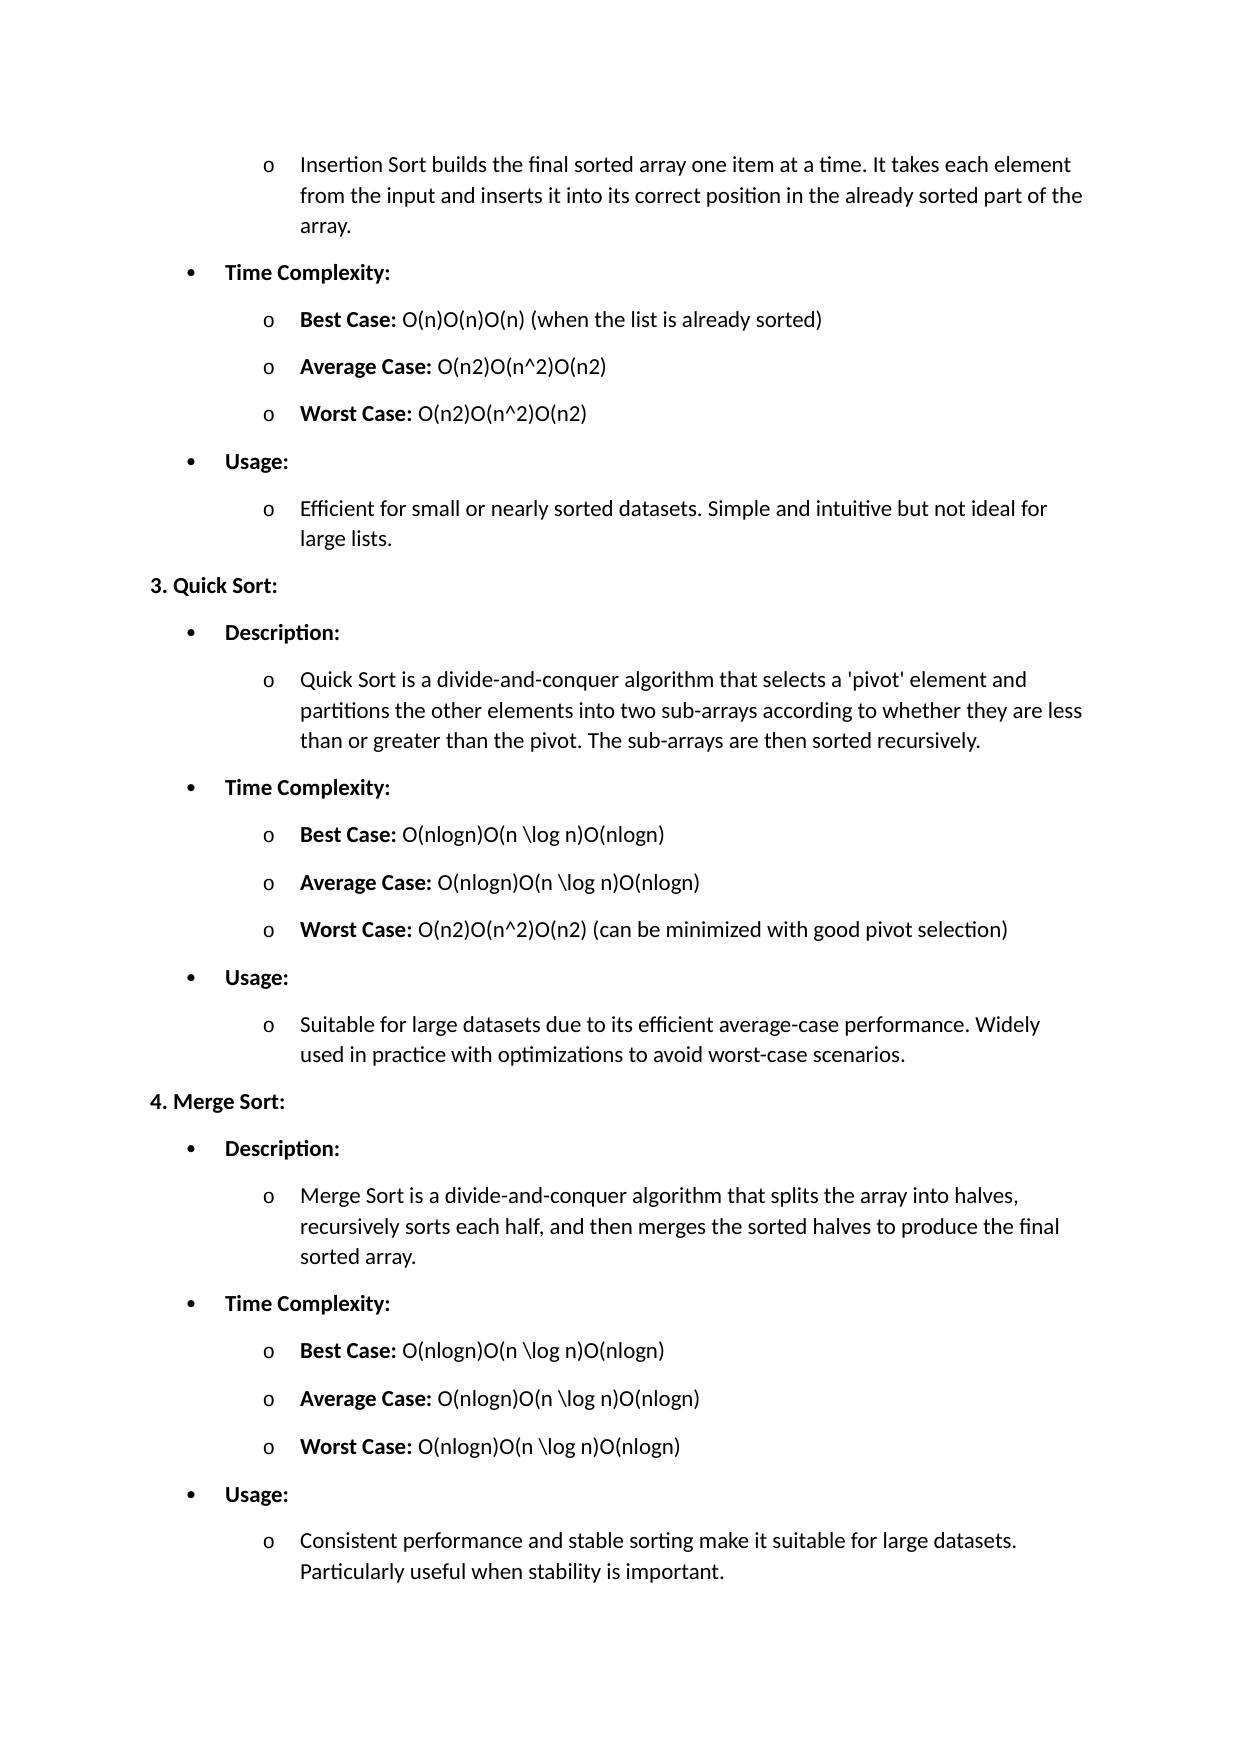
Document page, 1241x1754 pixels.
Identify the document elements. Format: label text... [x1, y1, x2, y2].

list Consistent performance and stable sorting make it suitable for large datasets. Particularly useful when stability is important. [262, 1527, 1090, 1585]
list Worst Case: O(n2)O(n^2)O(n2) (can be minimized with good pivot selection) [262, 916, 1090, 944]
list Time Complexity: [187, 258, 1090, 286]
list Average Case: O(nlog⁡n)O(n \log n)O(nlogn) [262, 1384, 1090, 1413]
list Best Case: O(n)O(n)O(n) (when the list is already sorted) [262, 305, 1090, 333]
list Usage: [187, 963, 1090, 991]
list Insertion Sort builds the final sorted array one item at a time. It takes each element from the input and inserts it into its correct position in the already sorted part of the array. [262, 150, 1090, 239]
list Worst Case: O(n2)O(n^2)O(n2) [262, 399, 1090, 428]
list Time Complexity: [187, 1289, 1090, 1317]
list Average Case: O(n2)O(n^2)O(n2) [262, 352, 1090, 381]
list Suitable for large datasets due to its efficient average-case performance. Widely used in practice with optimizations to avoid worst-case scenarios. [262, 1010, 1090, 1069]
list Average Case: O(nlog⁡n)O(n \log n)O(nlogn) [262, 868, 1090, 897]
list Description: [187, 618, 1090, 646]
text 3. Quick Sort: [150, 571, 1090, 599]
text 4. Merge Sort: [150, 1087, 1090, 1116]
list Usage: [187, 447, 1090, 475]
list Quick Sort is a divide-and-conquer algorithm that selects a 'pivot' element and partitions the other elements into two sub-arrays according to whether they are less than or greater than the pivot. The sub-arrays are then sorted recursively. [262, 665, 1090, 754]
list Usage: [187, 1480, 1090, 1508]
list Best Case: O(nlog⁡n)O(n \log n)O(nlogn) [262, 820, 1090, 849]
list Worst Case: O(nlog⁡n)O(n \log n)O(nlogn) [262, 1432, 1090, 1461]
list Description: [187, 1134, 1090, 1162]
list Time Complexity: [187, 773, 1090, 801]
list Merge Sort is a divide-and-conquer algorithm that splits the array into halves, recursively sorts each half, and then merges the sorted halves to produce the final sorted array. [262, 1181, 1090, 1270]
list Efficient for small or nearly sorted datasets. Simple and intuitive but not ideal for large lists. [262, 494, 1090, 552]
list Best Case: O(nlog⁡n)O(n \log n)O(nlogn) [262, 1336, 1090, 1365]
